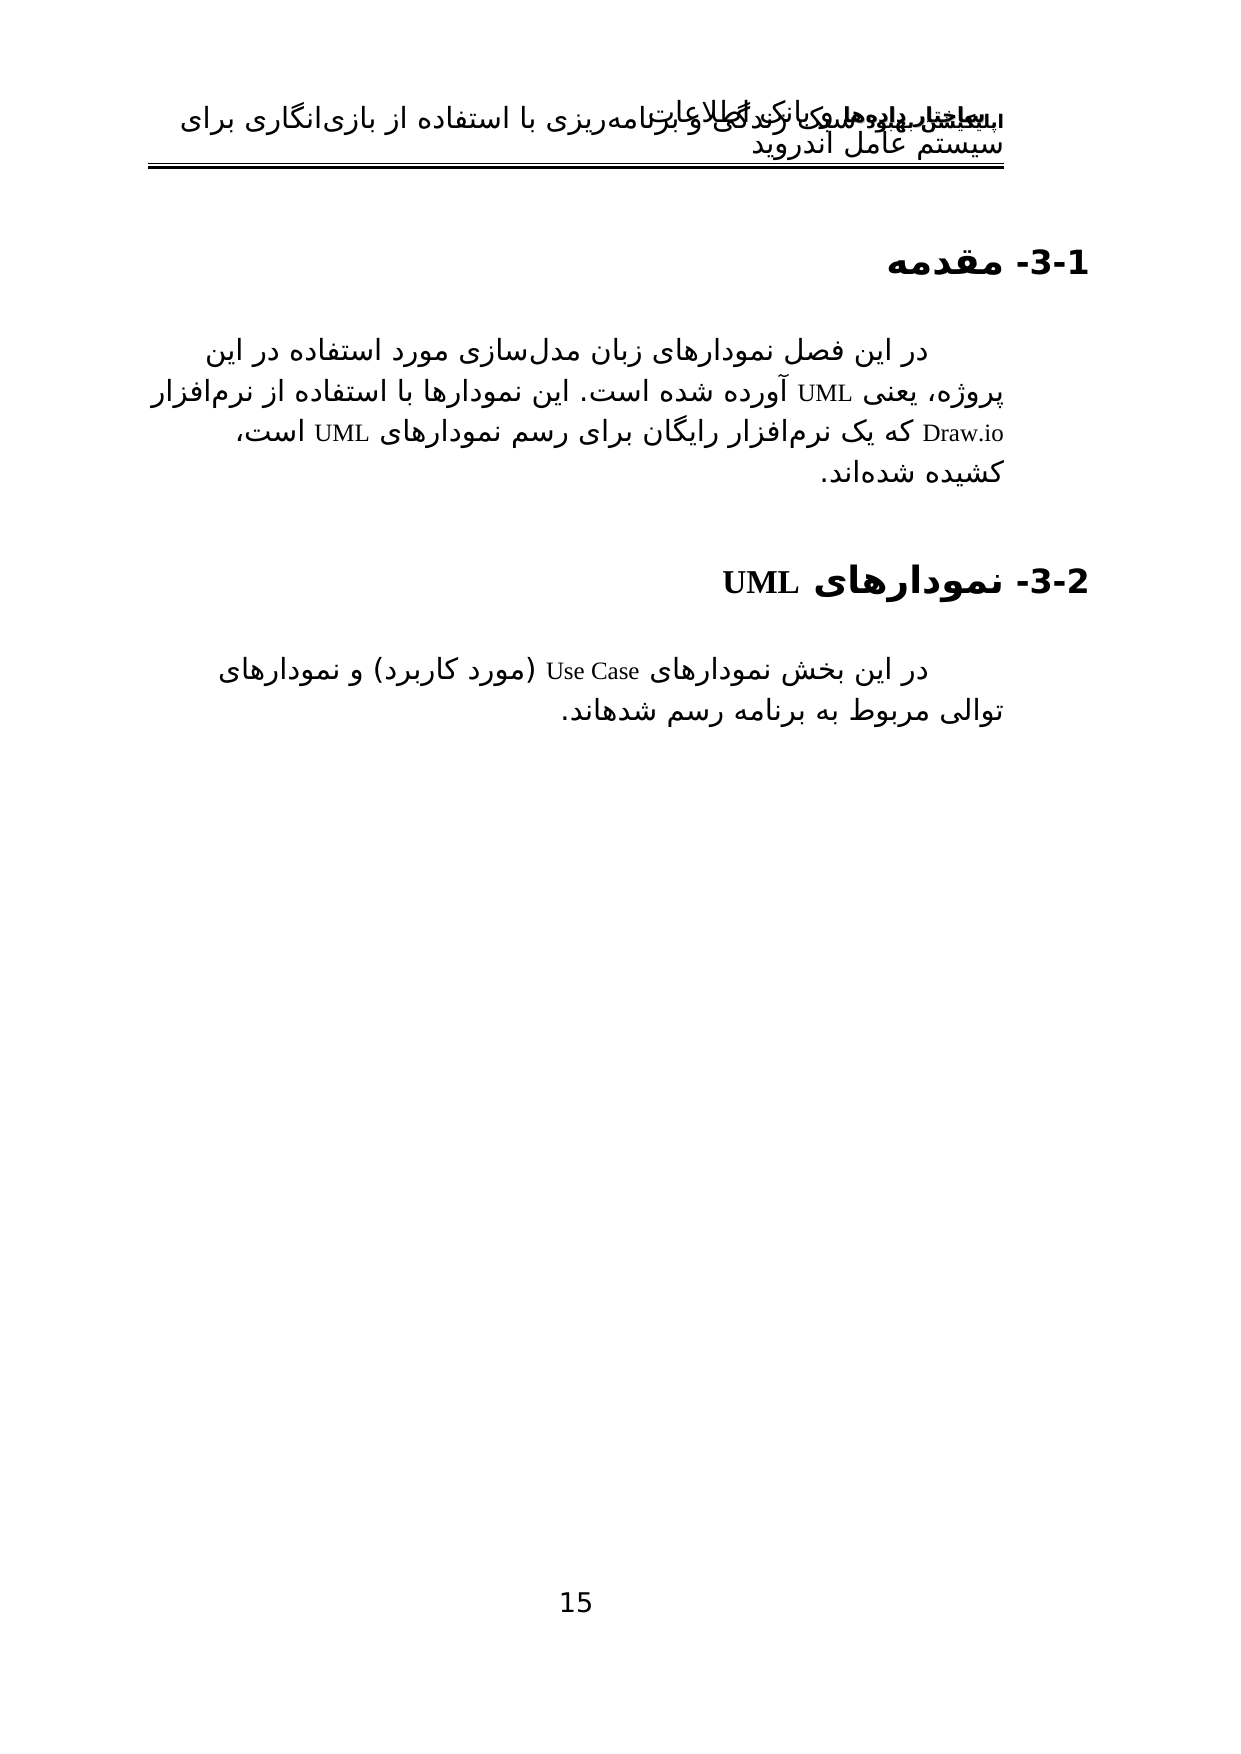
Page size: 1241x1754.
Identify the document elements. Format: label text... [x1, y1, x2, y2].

text در این بخش نمودارهای Use Case (مورد کاربرد) و نمودارهای توالی مربوط به برنامه رسم شدهاند. [148, 652, 1004, 727]
text مقدمه [148, 240, 1004, 283]
text در این فصل نمودارهای زبان مدل‌سازی مورد استفاده در این پروژه، یعنی UML آورده شده است. این نمودارها با استفاده از نرم‌افزار Draw.io که یک نرم‌افزار رایگان برای رسم نمودارهای UML است، کشیده شده‌اند. [148, 333, 1004, 489]
text نمودارهای UML [148, 559, 1004, 602]
